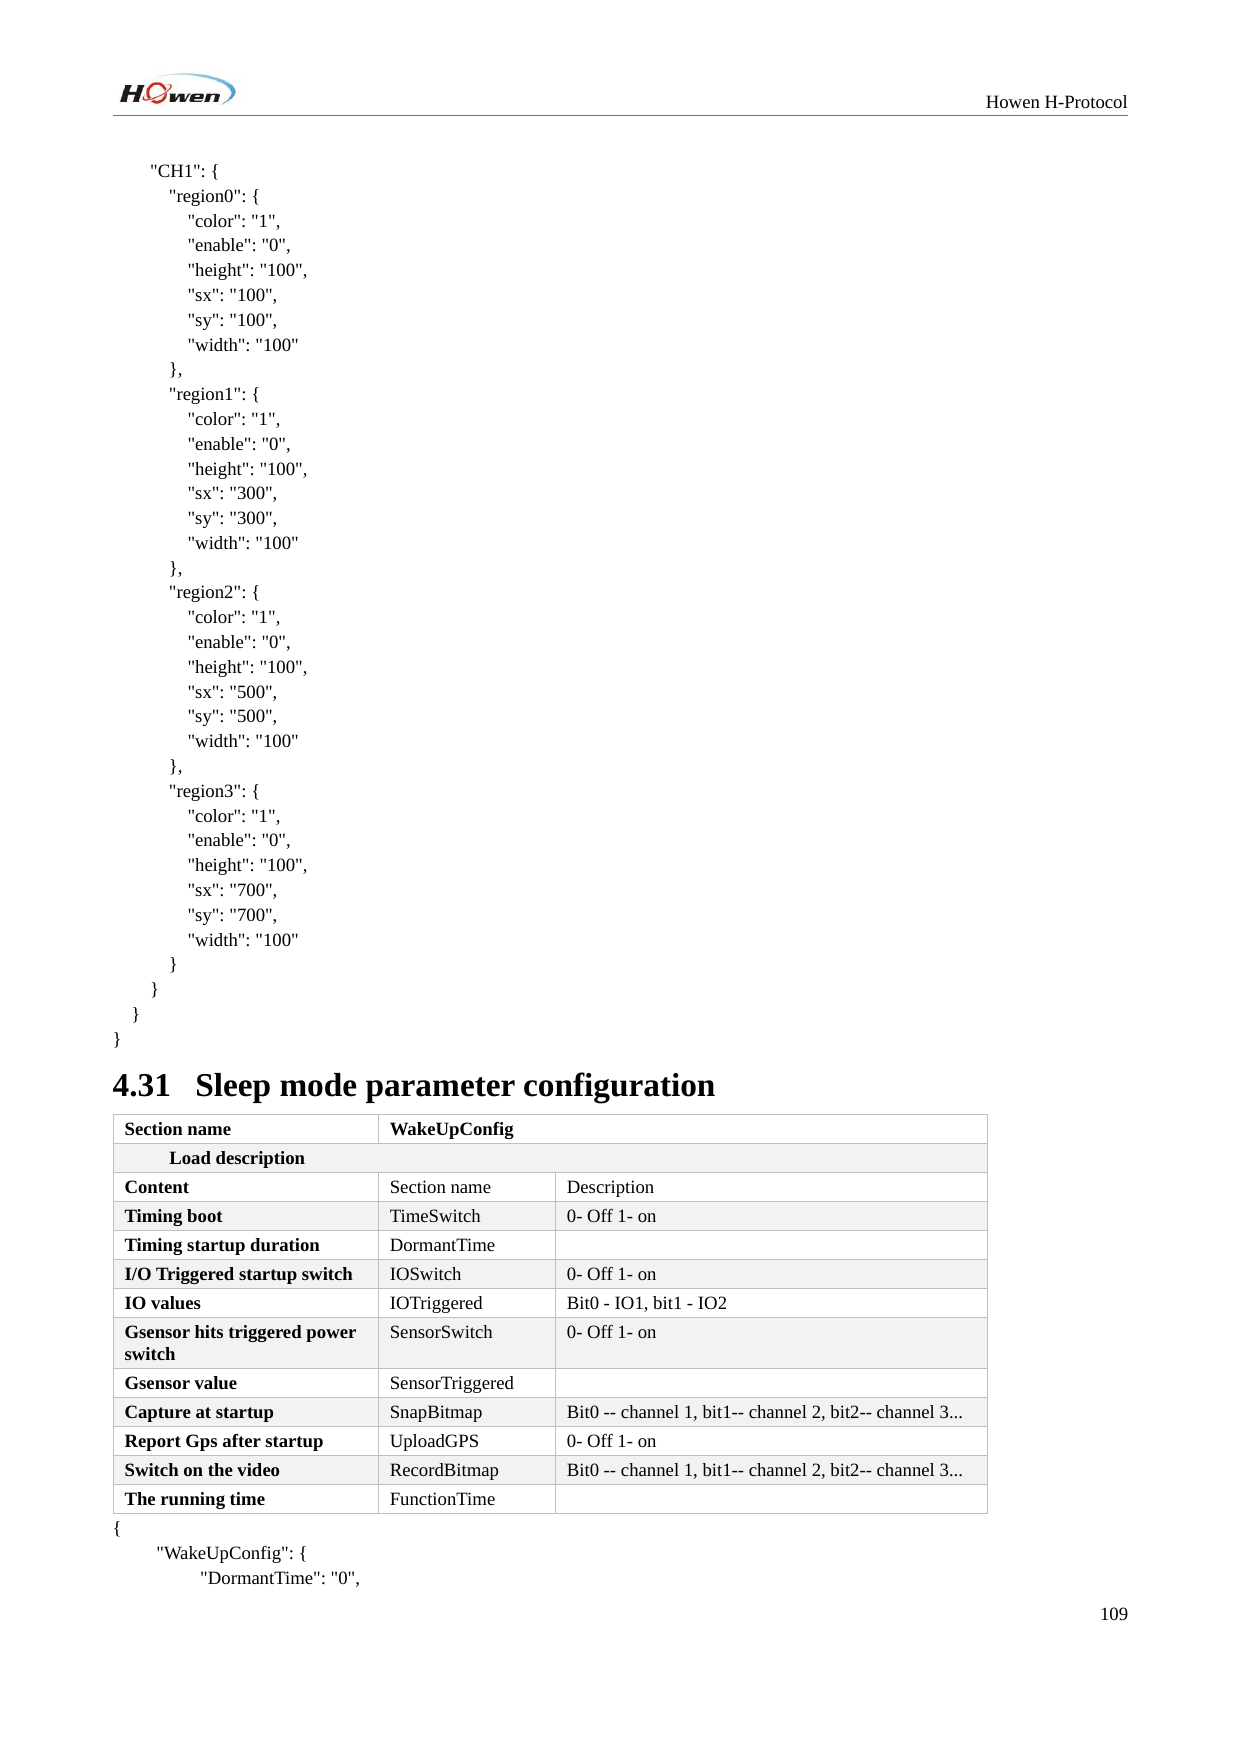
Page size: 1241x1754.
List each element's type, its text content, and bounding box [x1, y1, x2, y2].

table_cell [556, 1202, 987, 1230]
text }, [112, 557, 1128, 578]
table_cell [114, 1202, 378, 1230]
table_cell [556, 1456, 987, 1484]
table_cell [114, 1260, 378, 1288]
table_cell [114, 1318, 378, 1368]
text "height": "100", [112, 259, 1128, 281]
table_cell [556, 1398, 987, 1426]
text "sx": "700", [112, 879, 1128, 901]
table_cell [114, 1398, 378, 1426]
text "enable": "0", [112, 631, 1128, 653]
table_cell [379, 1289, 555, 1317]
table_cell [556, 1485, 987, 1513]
picture [112, 66, 243, 114]
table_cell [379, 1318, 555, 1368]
text "sx": "500", [112, 681, 1128, 702]
text "sx": "100", [112, 284, 1128, 306]
text } [112, 978, 1128, 1000]
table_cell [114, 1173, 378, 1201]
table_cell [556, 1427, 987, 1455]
text "region3": { [112, 780, 1128, 801]
text }, [112, 755, 1128, 777]
text "CH1": { [112, 160, 1128, 182]
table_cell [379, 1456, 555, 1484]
text { [112, 1517, 1128, 1539]
text "width": "100" [112, 333, 1128, 355]
text "width": "100" [112, 730, 1128, 752]
text } [112, 1003, 1128, 1024]
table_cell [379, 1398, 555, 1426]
text "width": "100" [112, 928, 1128, 950]
text "color": "1", [112, 209, 1128, 231]
text "sy": "300", [112, 507, 1128, 529]
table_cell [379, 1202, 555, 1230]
text "region1": { [112, 383, 1128, 405]
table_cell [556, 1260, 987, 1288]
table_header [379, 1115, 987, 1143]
subtitle Sleep mode parameter configuration [112, 1066, 1128, 1104]
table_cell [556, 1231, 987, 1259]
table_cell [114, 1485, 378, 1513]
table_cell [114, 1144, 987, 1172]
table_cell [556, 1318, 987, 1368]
text "enable": "0", [112, 433, 1128, 454]
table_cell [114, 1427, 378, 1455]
text } [112, 953, 1128, 975]
text "sx": "300", [112, 482, 1128, 504]
text "enable": "0", [112, 234, 1128, 256]
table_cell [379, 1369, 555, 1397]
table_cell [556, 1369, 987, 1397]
text "height": "100", [112, 457, 1128, 479]
text "sy": "100", [112, 309, 1128, 330]
text } [112, 1028, 1128, 1049]
text "enable": "0", [112, 829, 1128, 851]
text "color": "1", [112, 408, 1128, 429]
text "height": "100", [112, 656, 1128, 677]
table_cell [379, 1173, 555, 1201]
text "color": "1", [112, 606, 1128, 628]
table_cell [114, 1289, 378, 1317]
text "width": "100" [112, 532, 1128, 553]
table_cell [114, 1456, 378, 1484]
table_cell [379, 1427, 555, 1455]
text "color": "1", [112, 804, 1128, 826]
text "region2": { [112, 581, 1128, 603]
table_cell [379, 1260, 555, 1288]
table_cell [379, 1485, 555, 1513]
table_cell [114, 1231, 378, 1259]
text "WakeUpConfig": { [112, 1542, 1128, 1563]
text "sy": "700", [112, 904, 1128, 925]
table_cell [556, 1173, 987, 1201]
text "DormantTime": "0", [112, 1567, 1128, 1588]
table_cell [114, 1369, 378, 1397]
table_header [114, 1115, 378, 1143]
text }, [112, 358, 1128, 380]
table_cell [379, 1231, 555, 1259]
text "region0": { [112, 185, 1128, 206]
text "height": "100", [112, 854, 1128, 876]
text "sy": "500", [112, 705, 1128, 727]
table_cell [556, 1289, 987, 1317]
